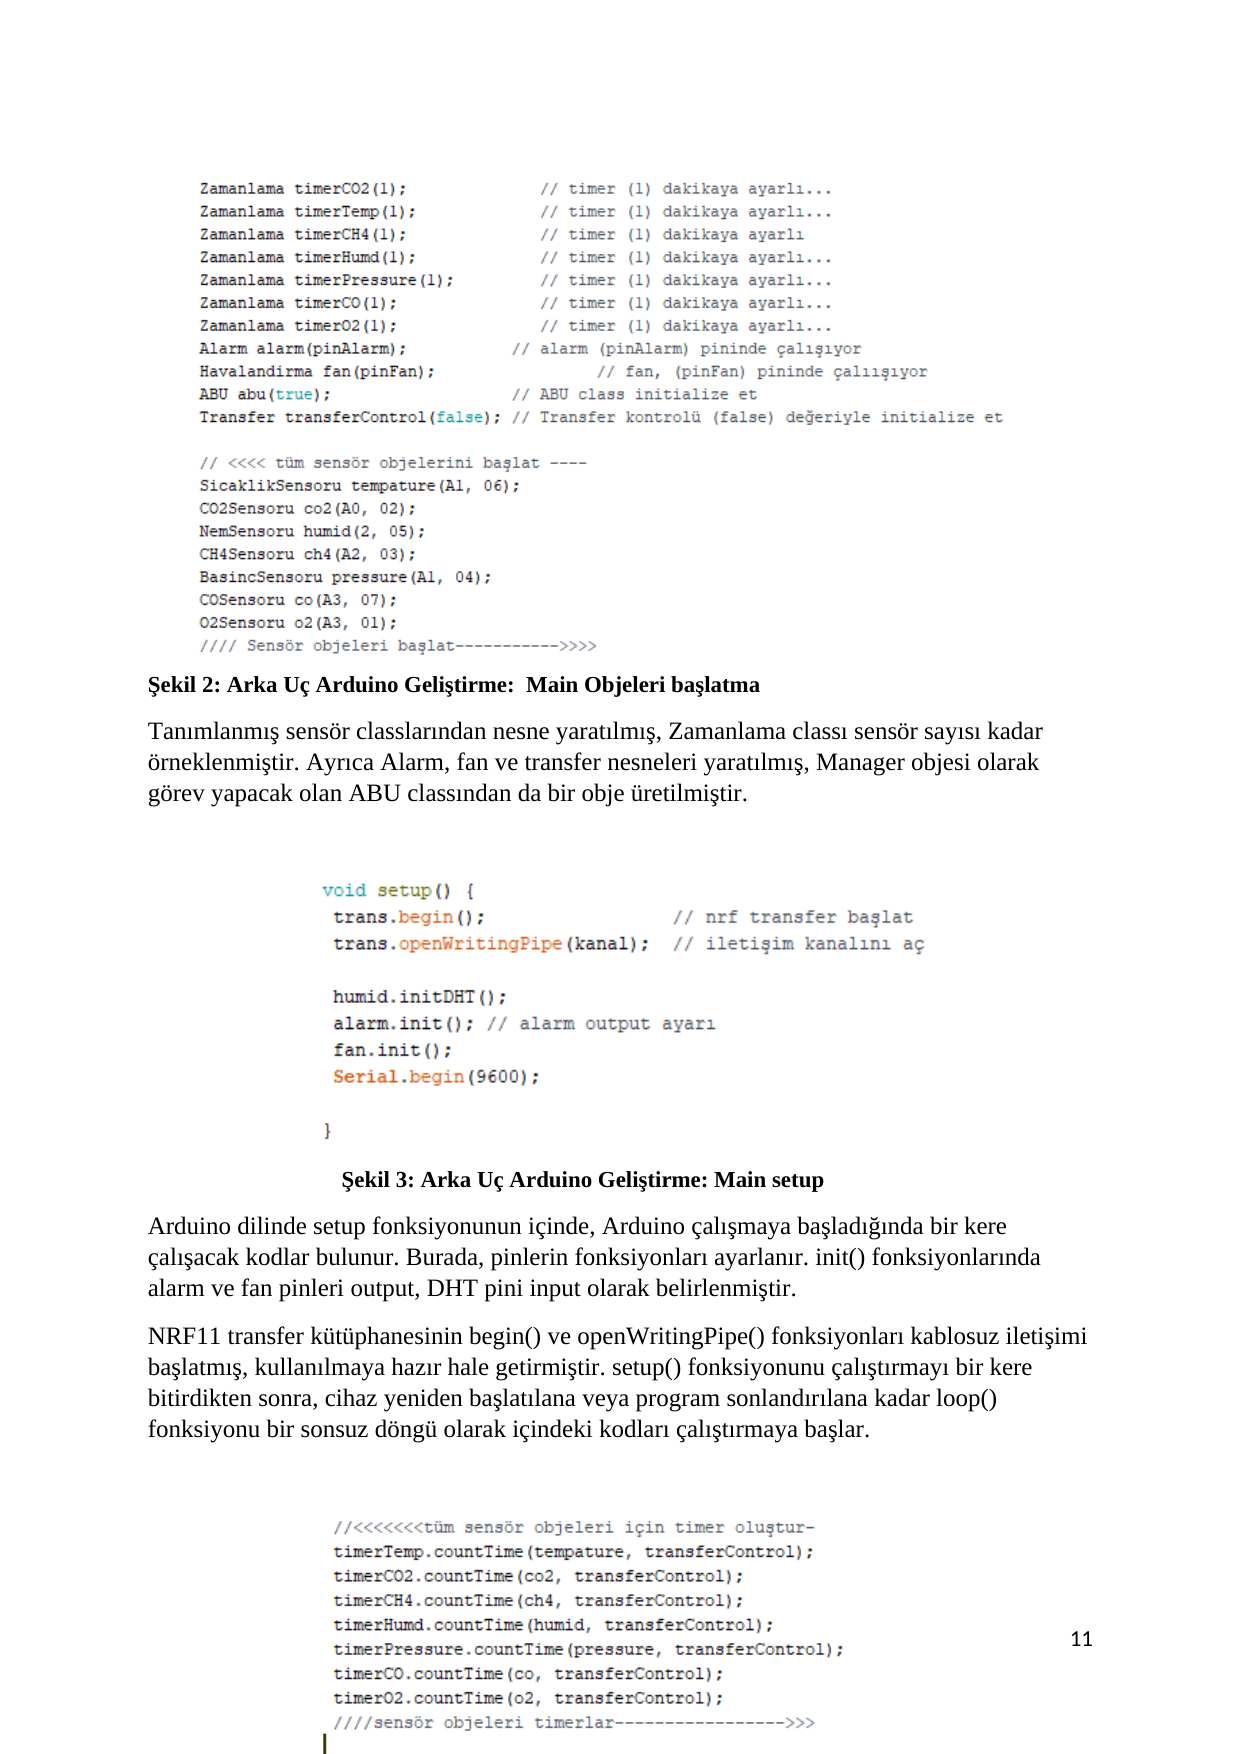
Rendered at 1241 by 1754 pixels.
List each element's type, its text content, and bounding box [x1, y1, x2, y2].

text Tanımlanmış sensör classlarından nesne yaratılmış, Zamanlama classı sensör sayısı kadar örneklenmiştir. Ayrıca Alarm, fan ve transfer nesneleri yaratılmış, Manager objesi olarak görev yapacak olan ABU classından da bir obje üretilmiştir. [148, 716, 1093, 807]
text NRF11 transfer kütüphanesinin begin() ve openWritingPipe() fonksiyonları kablosuz iletişimi başlatmış, kullanılmaya hazır hale getirmiştir. setup() fonksiyonunu çalıştırmayı bir kere bitirdikten sonra, cihaz yeniden başlatılana veya program sonlandırılana kadar loop() fonksiyonu bir sonsuz döngü olarak içindeki kodları çalıştırmaya başlar. [148, 1321, 1093, 1443]
picture [312, 1497, 877, 1754]
picture [189, 171, 1117, 671]
text Şekil 3: Arka Uç Arduino Geliştirme: Main setup [148, 1166, 1093, 1192]
text Arduino dilinde setup fonksiyonunun içinde, Arduino çalışmaya başladığında bir kere çalışacak kodlar bulunur. Burada, pinlerin fonksiyonları ayarlanır. init() fonksiyonlarında alarm ve fan pinleri output, DHT pini input olarak belirlenmiştir. [148, 1211, 1093, 1302]
picture [310, 873, 1085, 1147]
